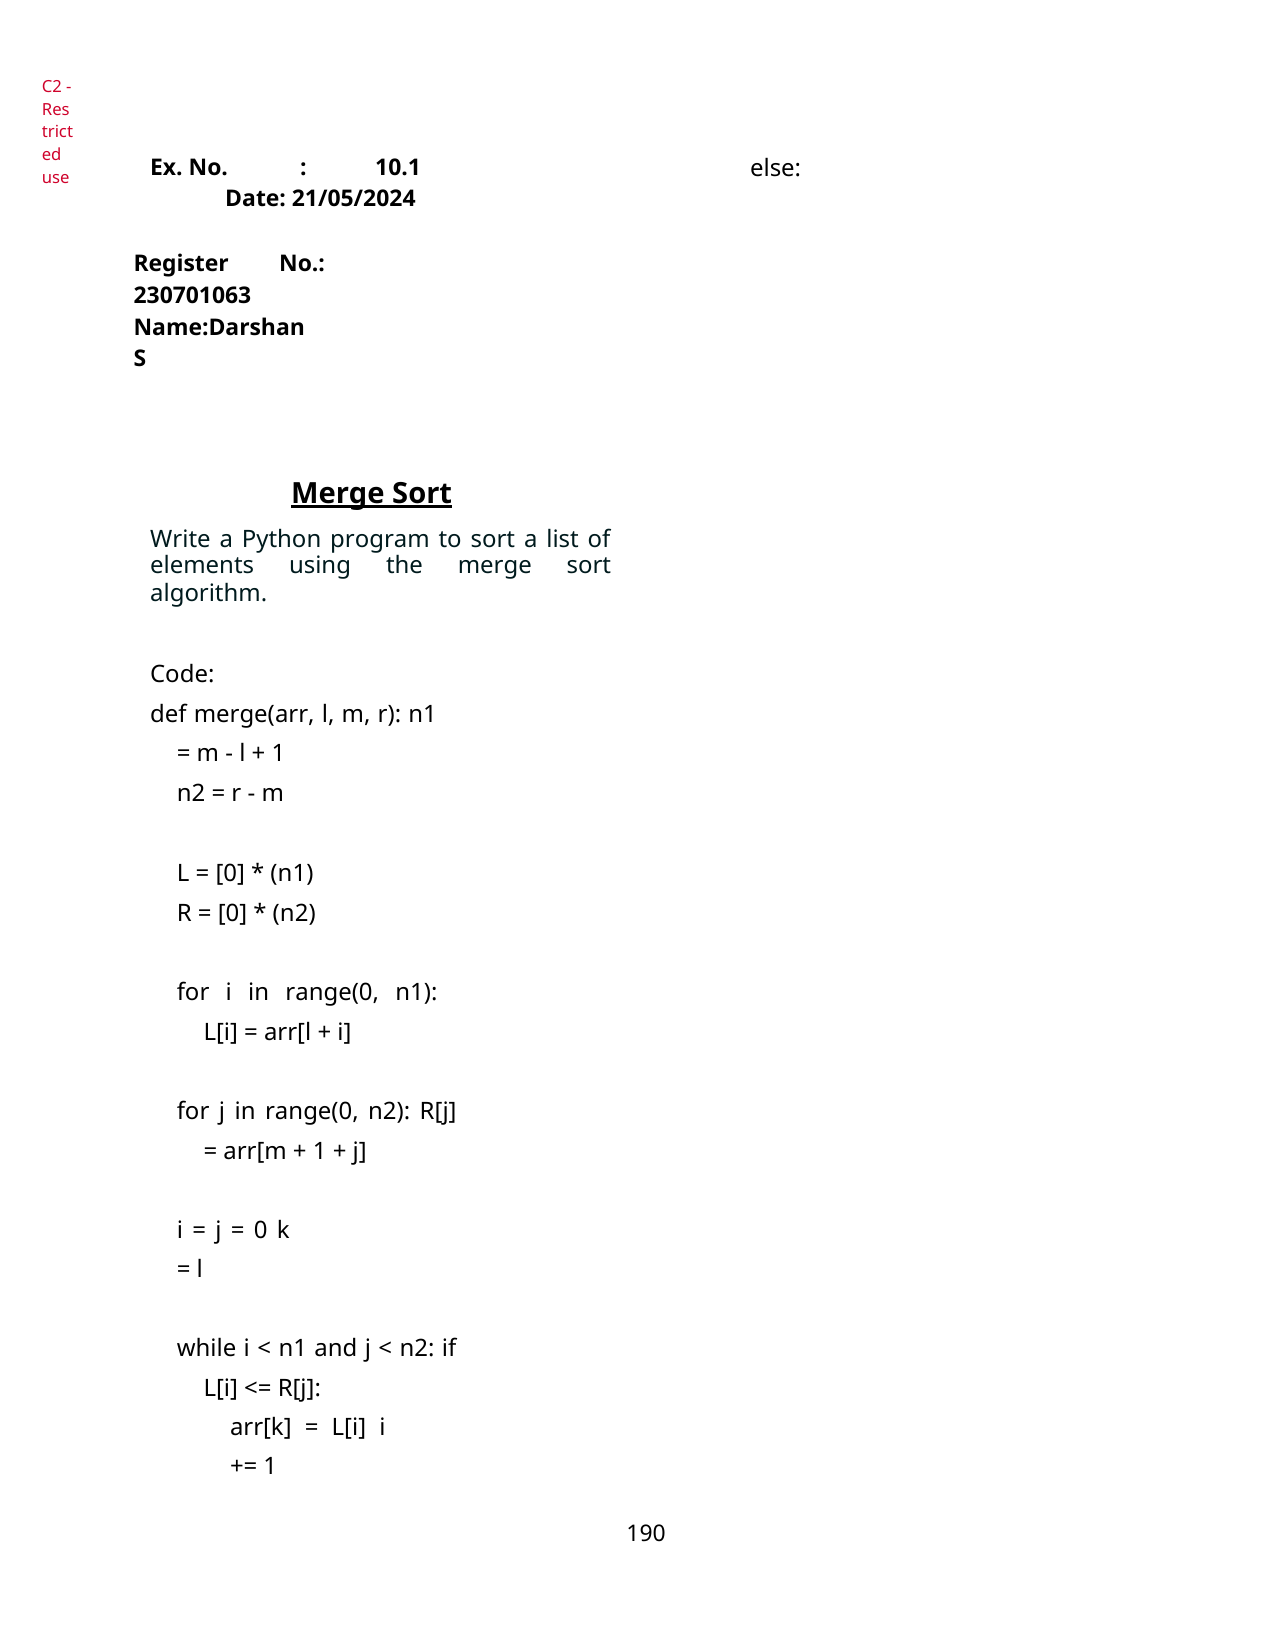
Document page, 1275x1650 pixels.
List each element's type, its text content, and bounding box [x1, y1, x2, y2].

text arr[k] = L[i] i += 1 [230, 1410, 386, 1482]
text Write a Python program to sort a list of elements using the merge sort algorithm. [150, 525, 611, 608]
text for i in range(0, n1): L[i] = arr[l + i] [177, 975, 437, 1047]
text Name:Darshan S [133, 310, 322, 373]
text Ex. No. : 10.1 [150, 151, 611, 182]
text L = [0] * (n1) [177, 855, 611, 888]
text Register No.: 230701063 [133, 247, 325, 310]
text while i < n1 and j < n2: if L[i] <= R[j]: [177, 1331, 457, 1403]
text else: [750, 151, 1158, 183]
text for j in range(0, n2): R[j] = arr[m + 1 + j] [177, 1094, 457, 1166]
text i = j = 0 k = l [177, 1213, 290, 1284]
text Date: 21/05/2024 [225, 182, 611, 213]
text Code: [150, 656, 611, 689]
text n2 = r - m [177, 776, 611, 808]
text def merge(arr, l, m, r): n1 = m - l + 1 [150, 696, 437, 768]
text Merge Sort [291, 472, 611, 512]
text R = [0] * (n2) [177, 895, 611, 928]
